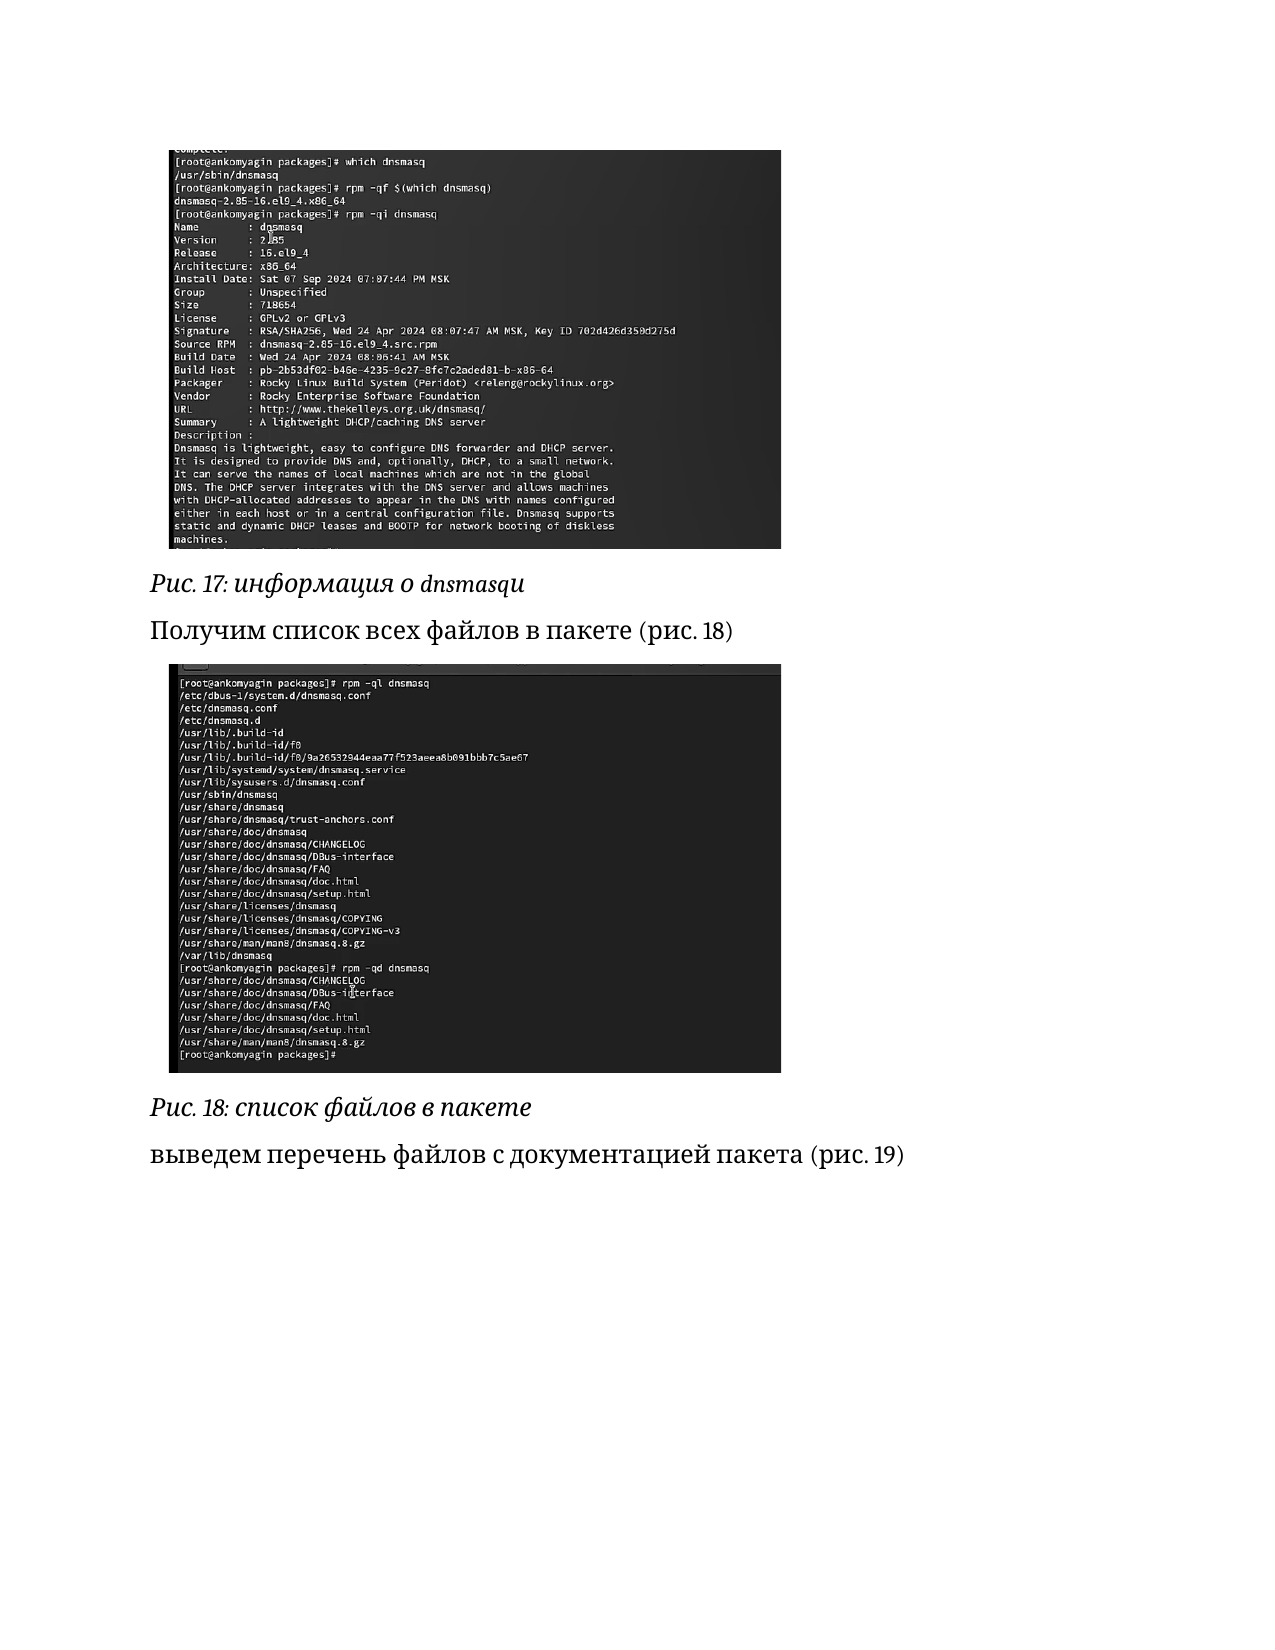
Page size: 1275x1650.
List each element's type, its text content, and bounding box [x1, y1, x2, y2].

text Рис. 17: информация о dnsmasqи [150, 570, 1125, 598]
text Рис. 18: список файлов в пакете [150, 1093, 1125, 1122]
picture [168, 664, 782, 1073]
text выведем перечень файлов с документацией пакета (рис. 19) [150, 1141, 1125, 1170]
picture [168, 150, 782, 549]
text Получим список всех файлов в пакете (рис. 18) [150, 617, 1125, 646]
